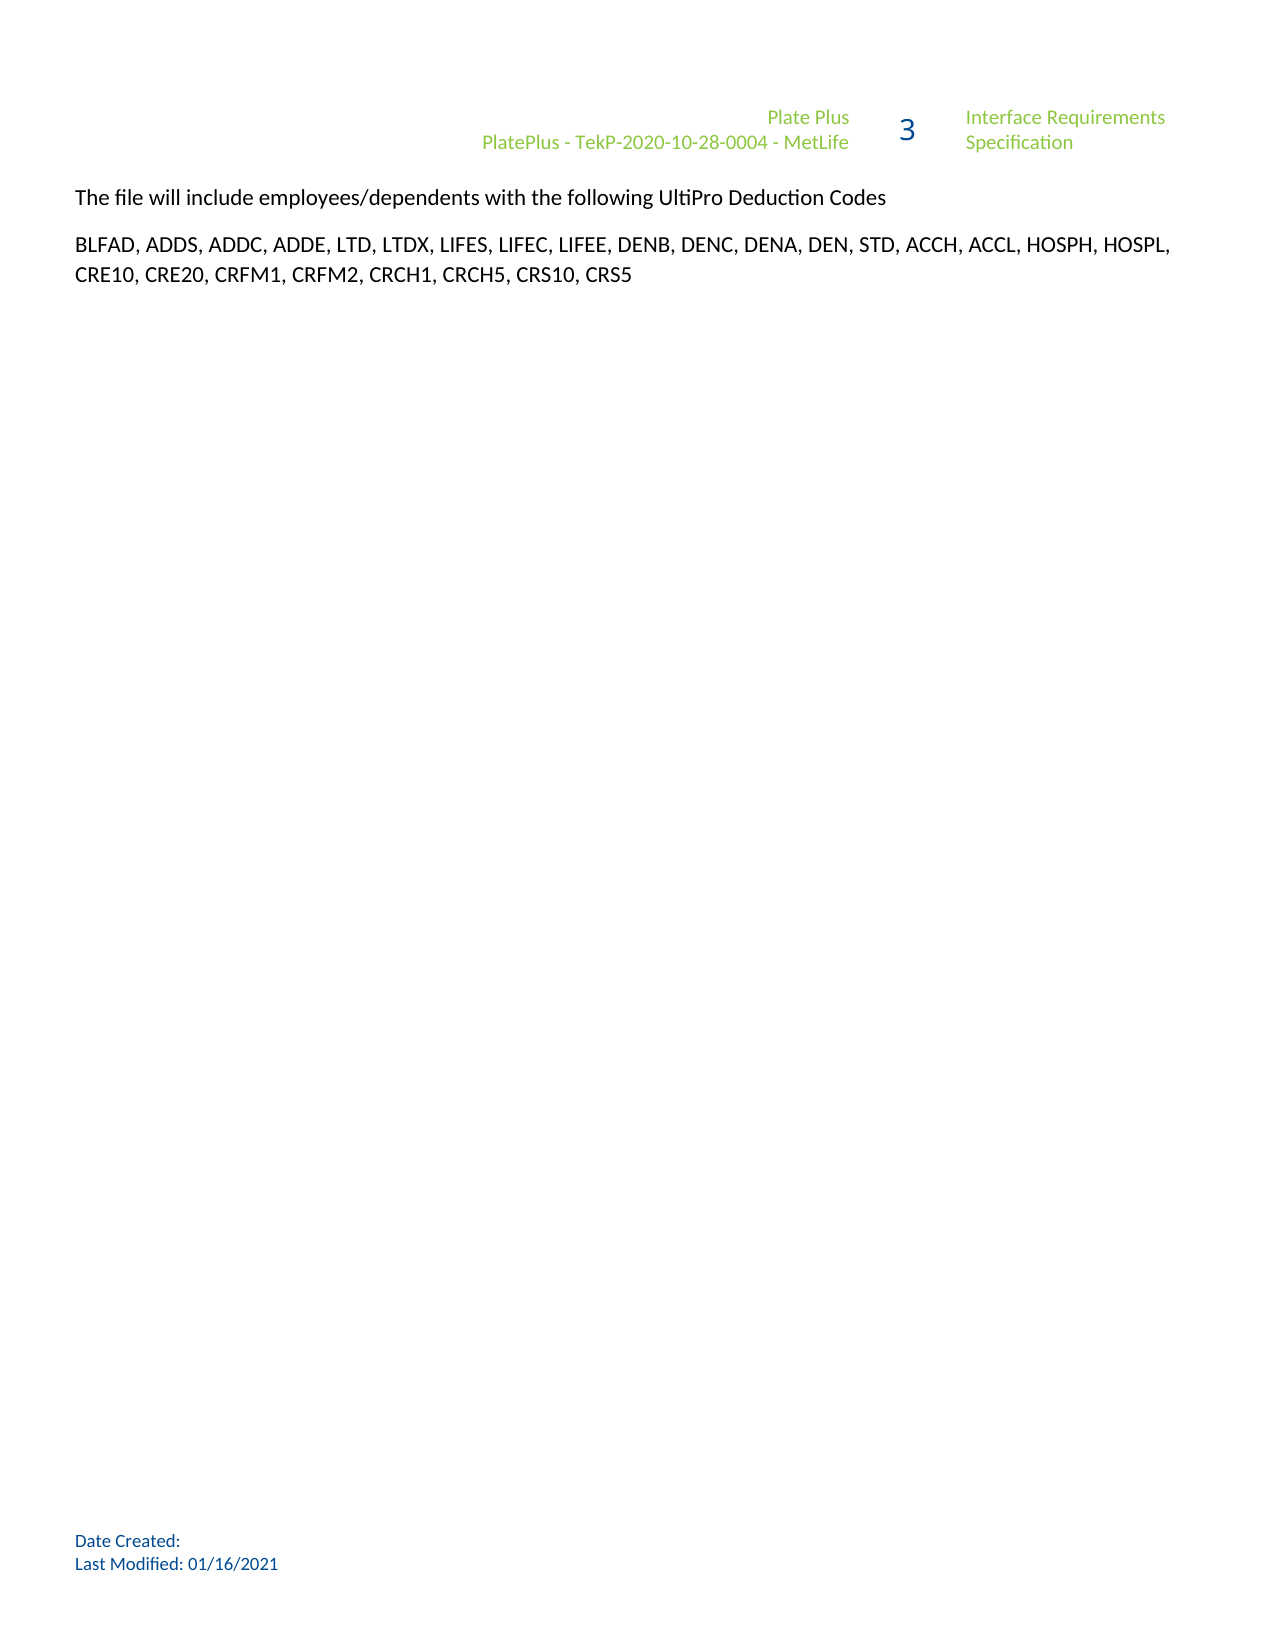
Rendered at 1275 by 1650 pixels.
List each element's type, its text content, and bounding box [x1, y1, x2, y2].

subtitle The file will include employees/dependents with the following UltiPro Deduction Codes [75, 183, 1200, 211]
subtitle BLFAD, ADDS, ADDC, ADDE, LTD, LTDX, LIFES, LIFEC, LIFEE, DENB, DENC, DENA, DEN, STD, ACCH, ACCL, HOSPH, HOSPL, CRE10, CRE20, CRFM1, CRFM2, CRCH1, CRCH5, CRS10, CRS5 [75, 230, 1200, 288]
